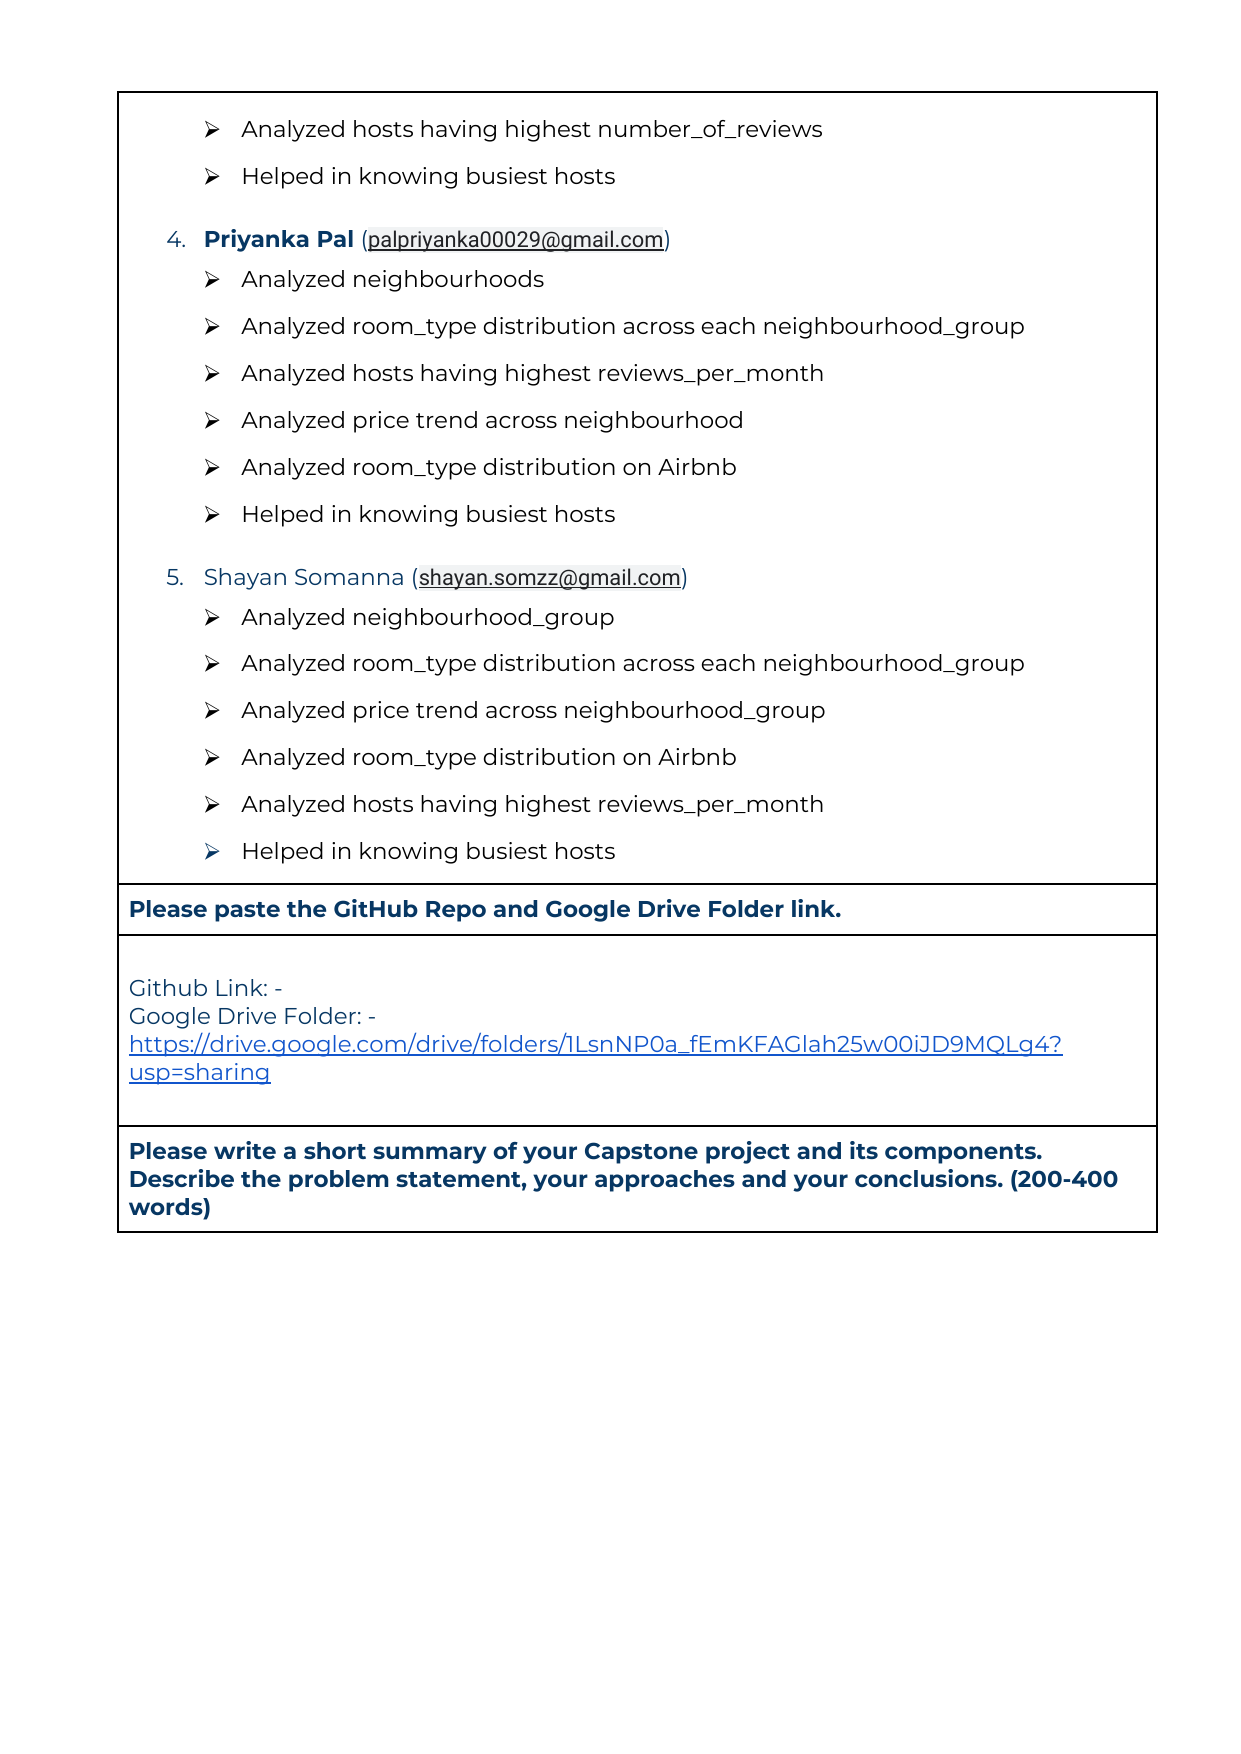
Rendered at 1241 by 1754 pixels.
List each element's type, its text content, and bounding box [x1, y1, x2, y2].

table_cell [119, 93, 1156, 883]
table_cell Github Link: - Google Drive Folder: - https://drive.google.com/drive/folders/1LsnNP0a_fEmKFAGlah25w00iJD9MQLg4?usp=sharing [119, 936, 1156, 1124]
table_cell Please paste the GitHub Repo and Google Drive Folder link. [119, 885, 1156, 934]
table_cell Please write a short summary of your Capstone project and its components. Describe the problem statement, your approaches and your conclusions. (200-400 words) [119, 1127, 1156, 1231]
